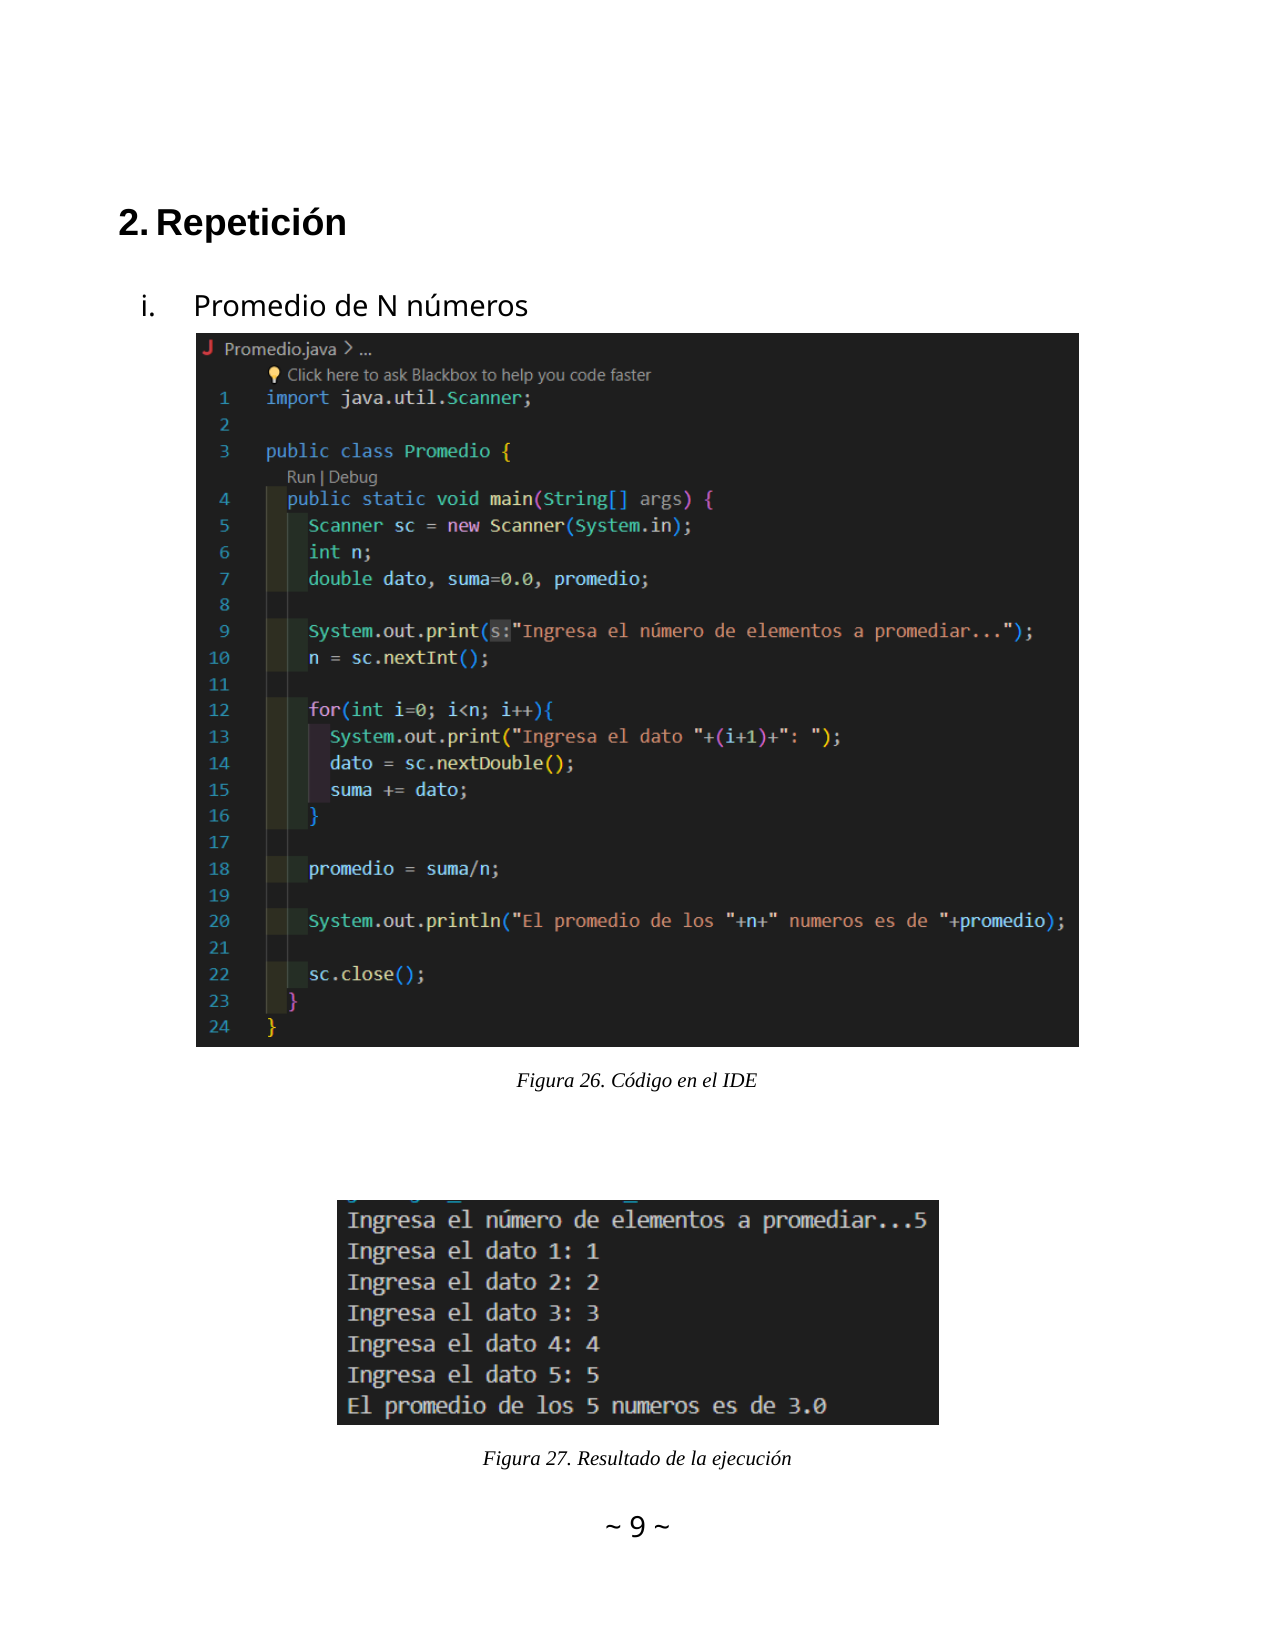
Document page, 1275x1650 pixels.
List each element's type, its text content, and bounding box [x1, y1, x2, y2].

picture [337, 1200, 939, 1425]
subtitle Promedio de N números [156, 285, 1157, 325]
subtitle Repetición [118, 201, 1157, 244]
picture [196, 333, 1079, 1047]
